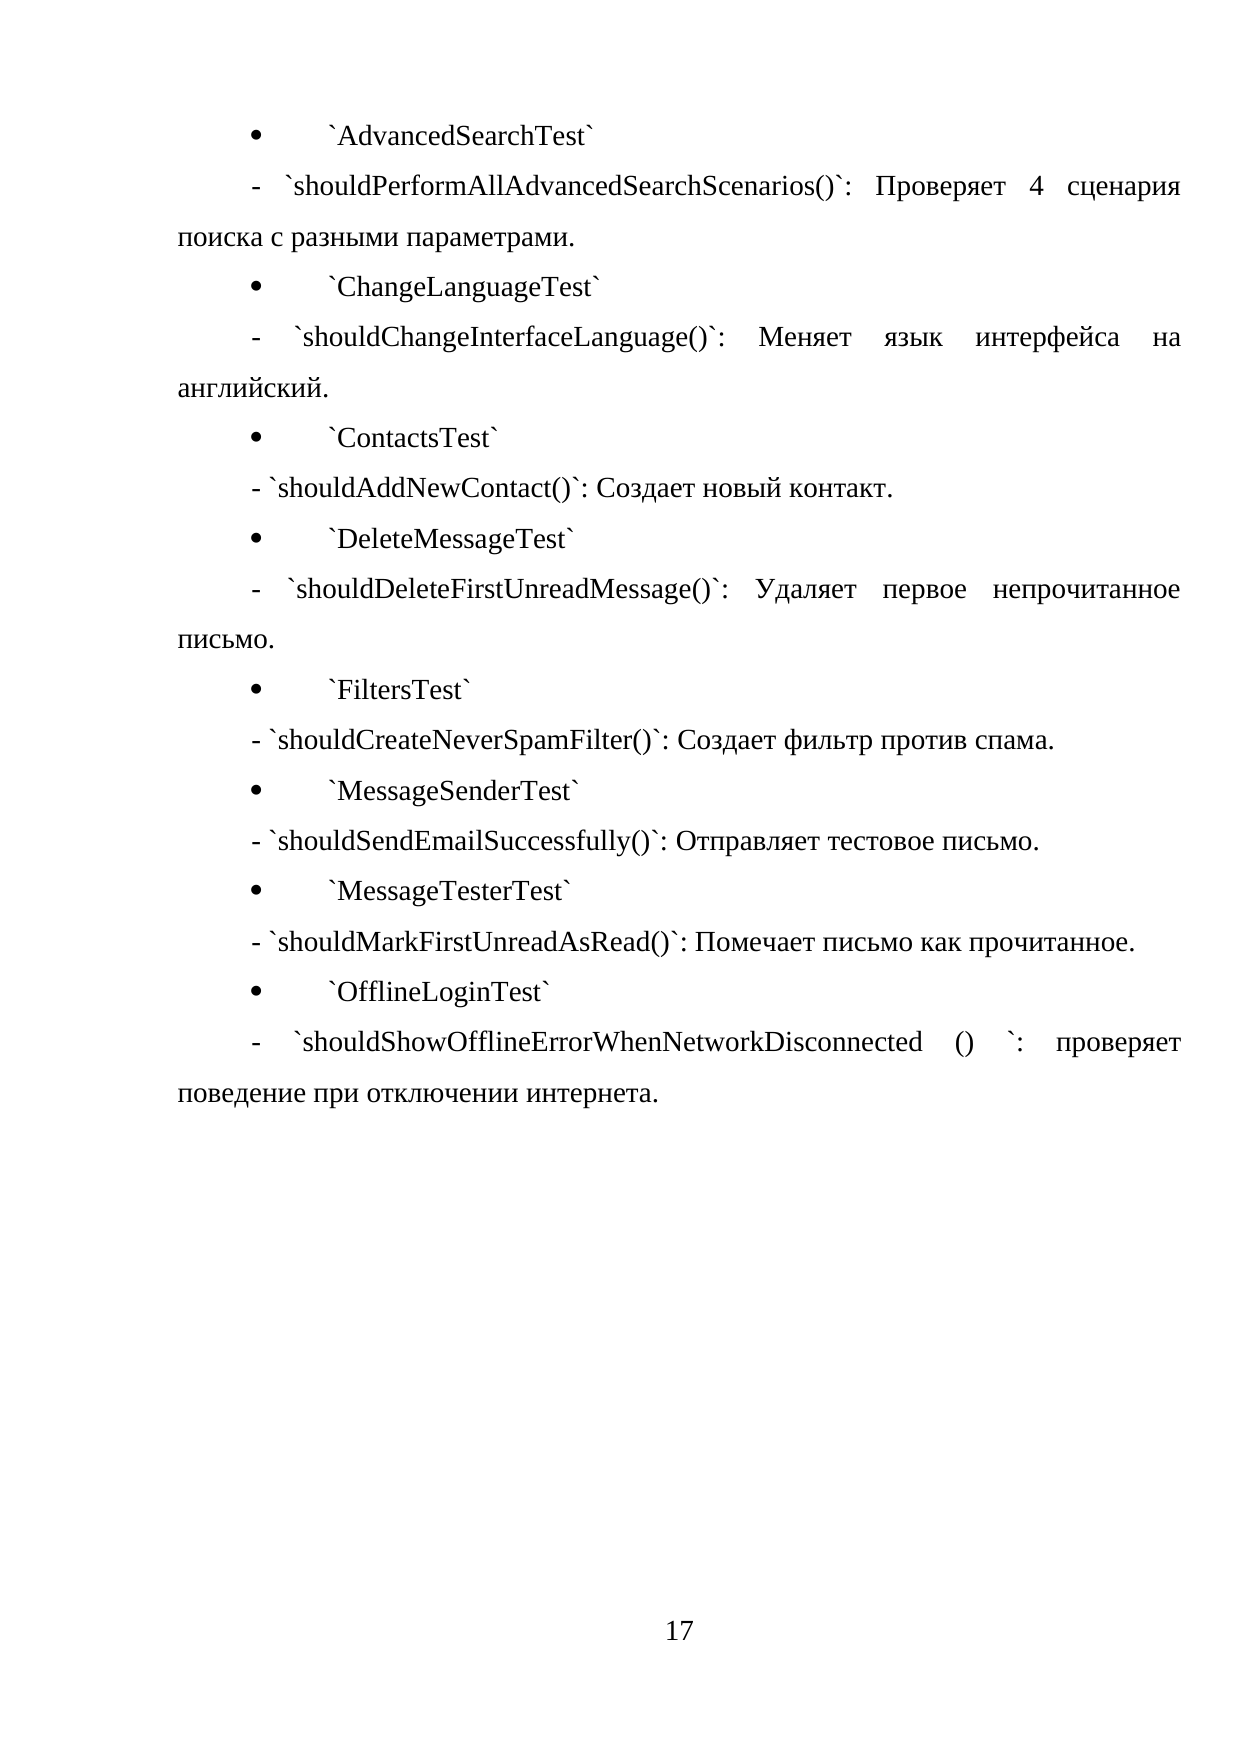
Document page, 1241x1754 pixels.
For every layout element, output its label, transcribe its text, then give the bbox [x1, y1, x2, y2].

list `AdvancedSearchTest` [177, 118, 1181, 152]
text - `shouldChangeInterfaceLanguage()`: Меняет язык интерфейса на английский. [177, 319, 1181, 403]
text - `shouldCreateNeverSpamFilter()`: Создает фильтр против спама. [177, 722, 1181, 756]
list `FiltersTest` [177, 672, 1181, 706]
text - `shouldDeleteFirstUnreadMessage()`: Удаляет первое непрочитанное письмо. [177, 571, 1181, 655]
list `ChangeLanguageTest` [177, 269, 1181, 303]
text - `shouldSendEmailSuccessfully()`: Отправляет тестовое письмо. [177, 823, 1181, 857]
text - `shouldAddNewContact()`: Создает новый контакт. [177, 471, 1181, 504]
list `OfflineLoginTest` [177, 974, 1181, 1008]
text - `shouldShowOfflineErrorWhenNetworkDisconnected () `: проверяет поведение при отключении интернета. [177, 1024, 1181, 1108]
list `ContactsTest` [177, 420, 1181, 454]
list `MessageTesterTest` [177, 873, 1181, 907]
list `MessageSenderTest` [177, 773, 1181, 806]
text - `shouldMarkFirstUnreadAsRead()`: Помечает письмо как прочитанное. [177, 924, 1181, 957]
list `DeleteMessageTest` [177, 521, 1181, 554]
text - `shouldPerformAllAdvancedSearchScenarios()`: Проверяет 4 сценария поиска с разными параметрами. [177, 168, 1181, 252]
